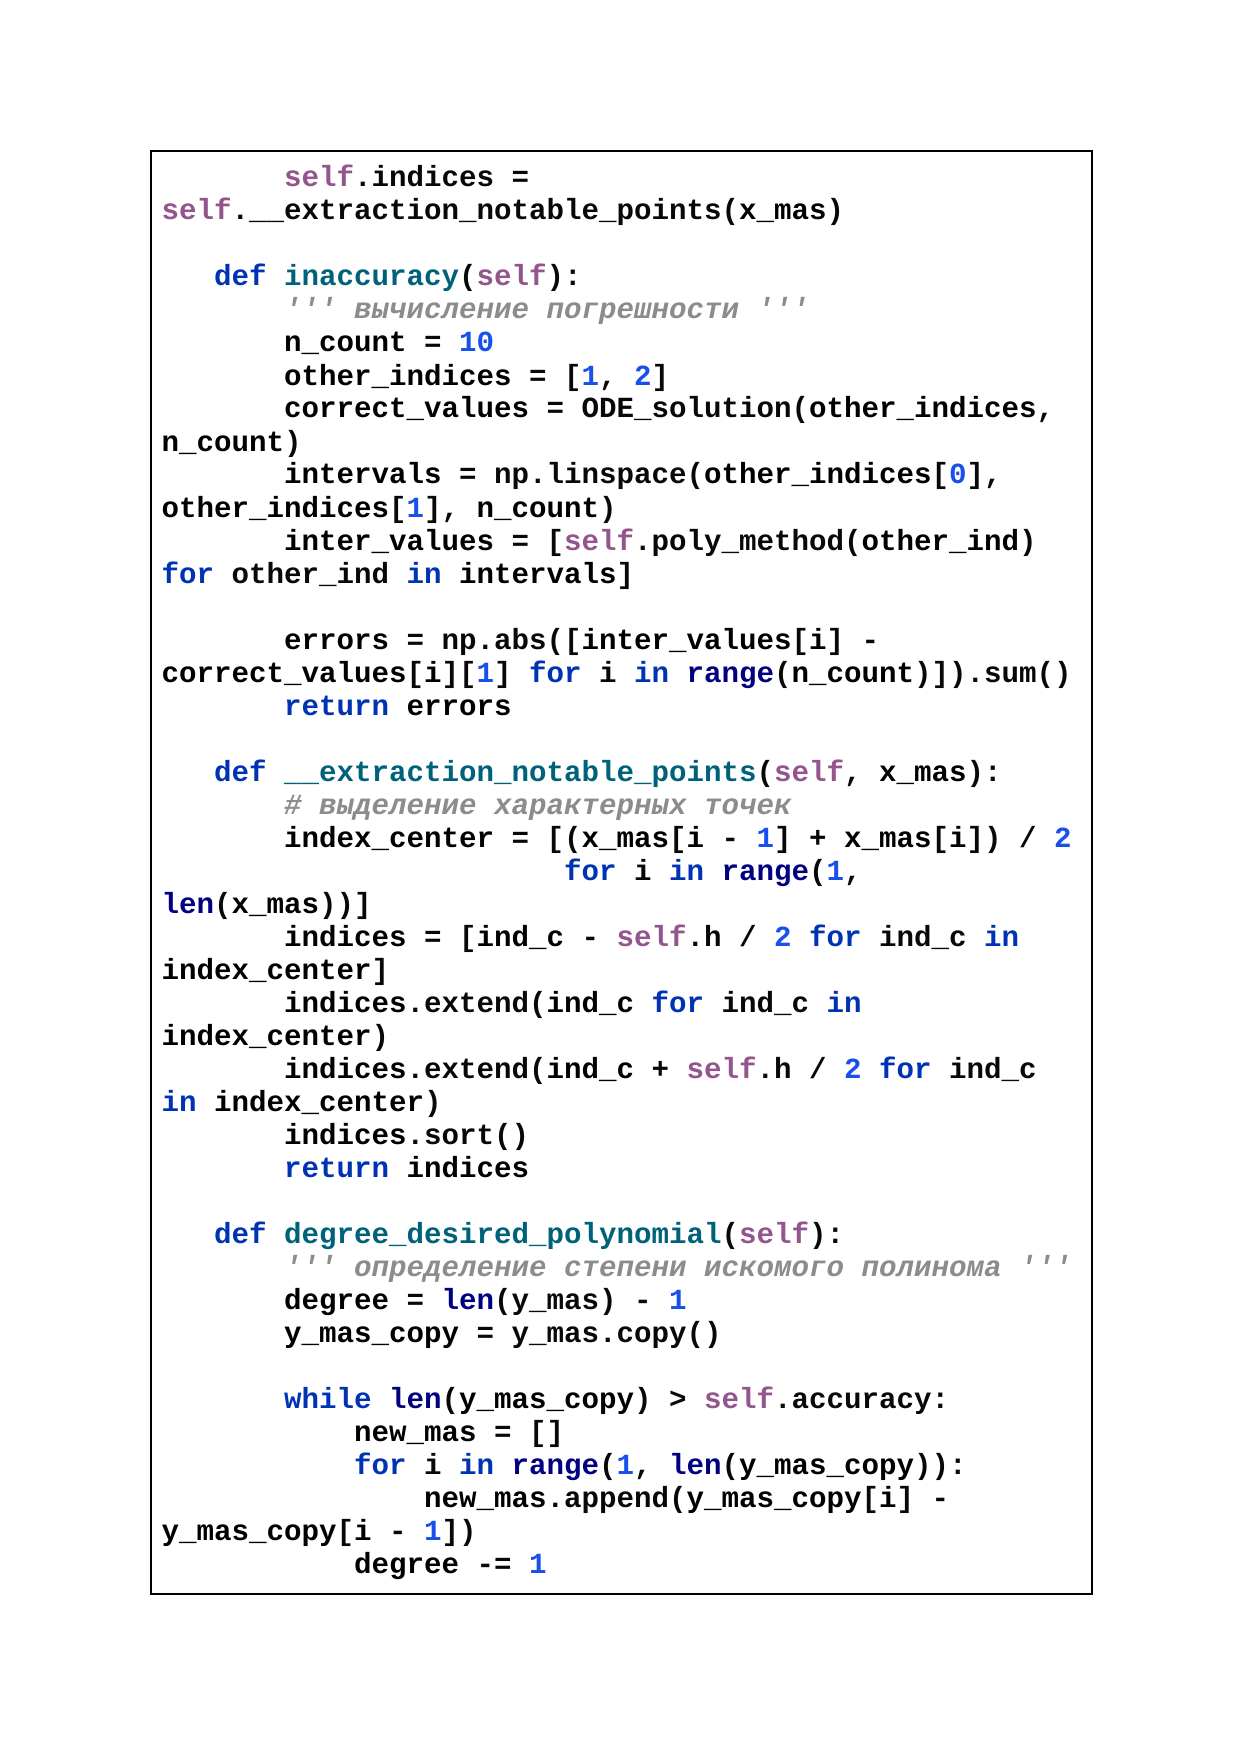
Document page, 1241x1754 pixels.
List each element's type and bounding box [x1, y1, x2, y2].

table_header [152, 152, 1091, 1593]
